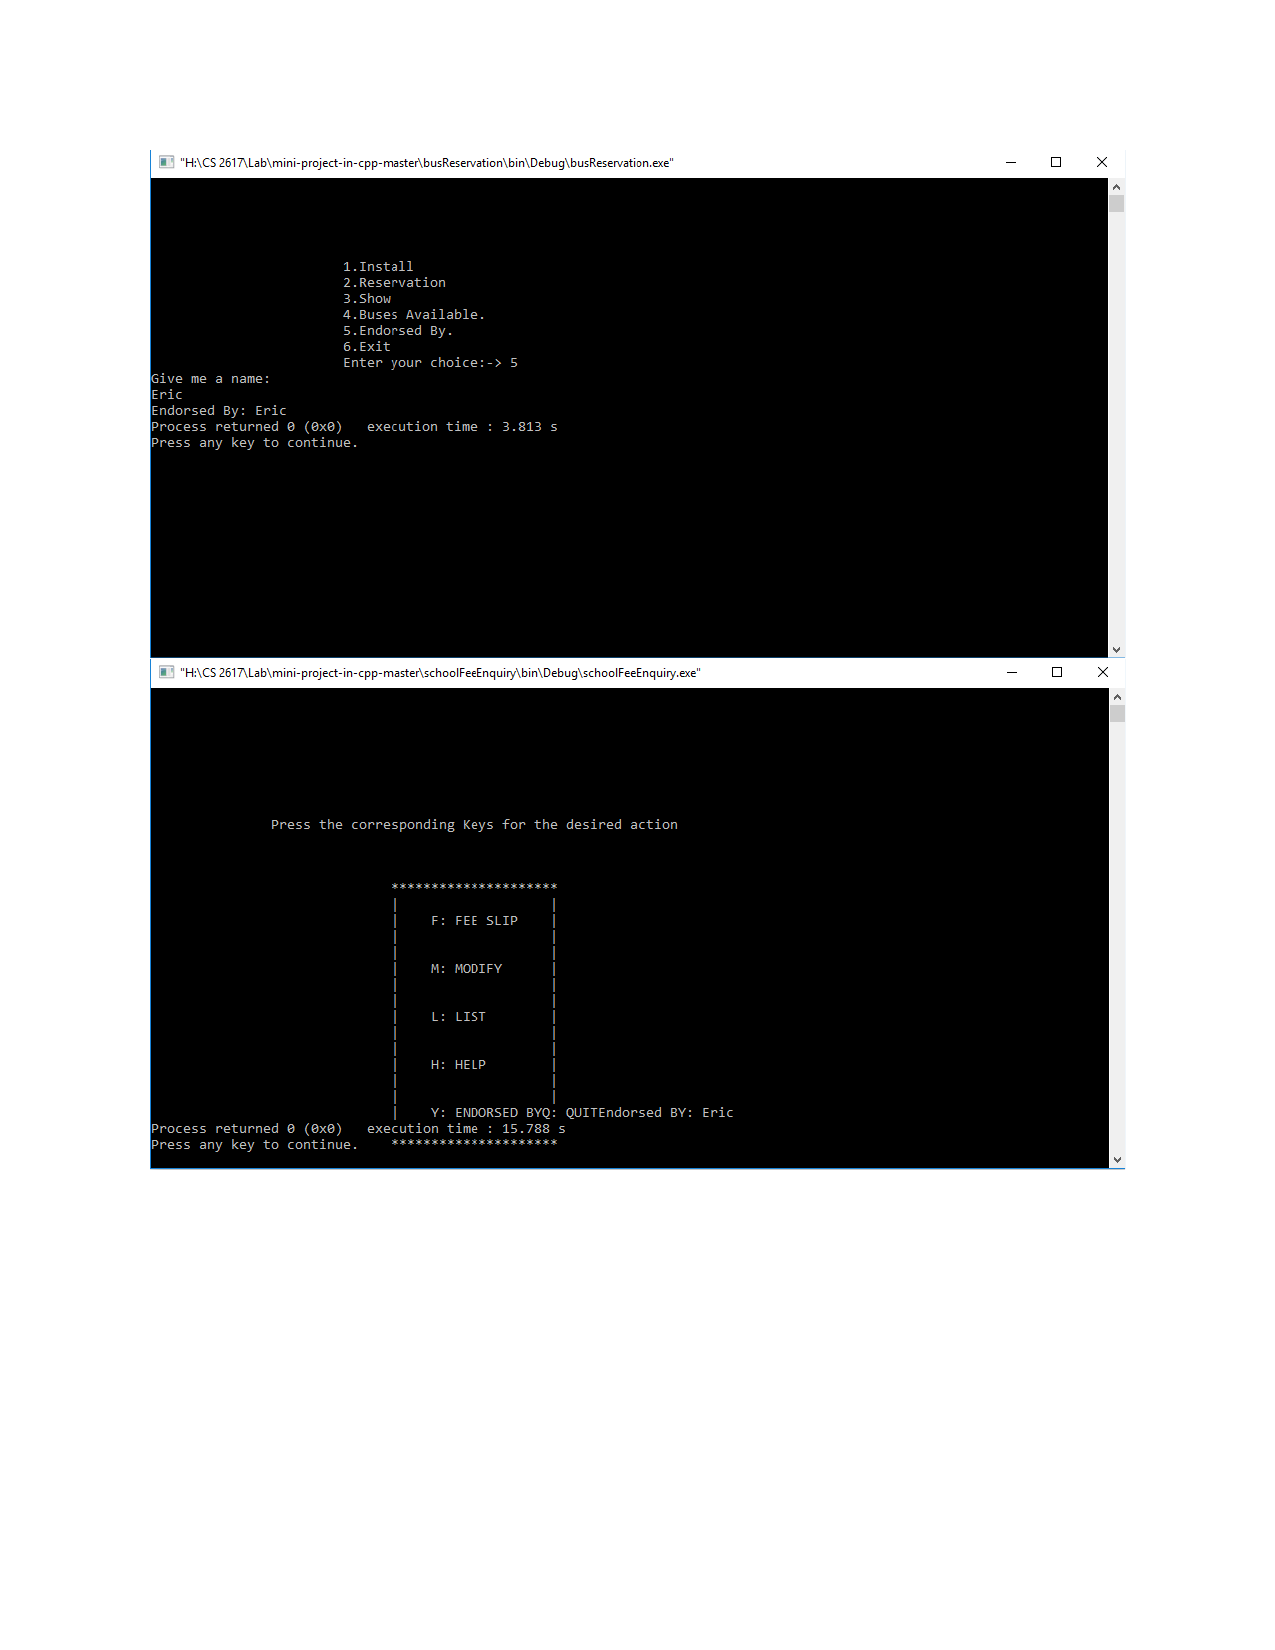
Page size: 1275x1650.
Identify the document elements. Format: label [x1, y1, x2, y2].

picture [150, 150, 1125, 658]
picture [150, 659, 1125, 1170]
